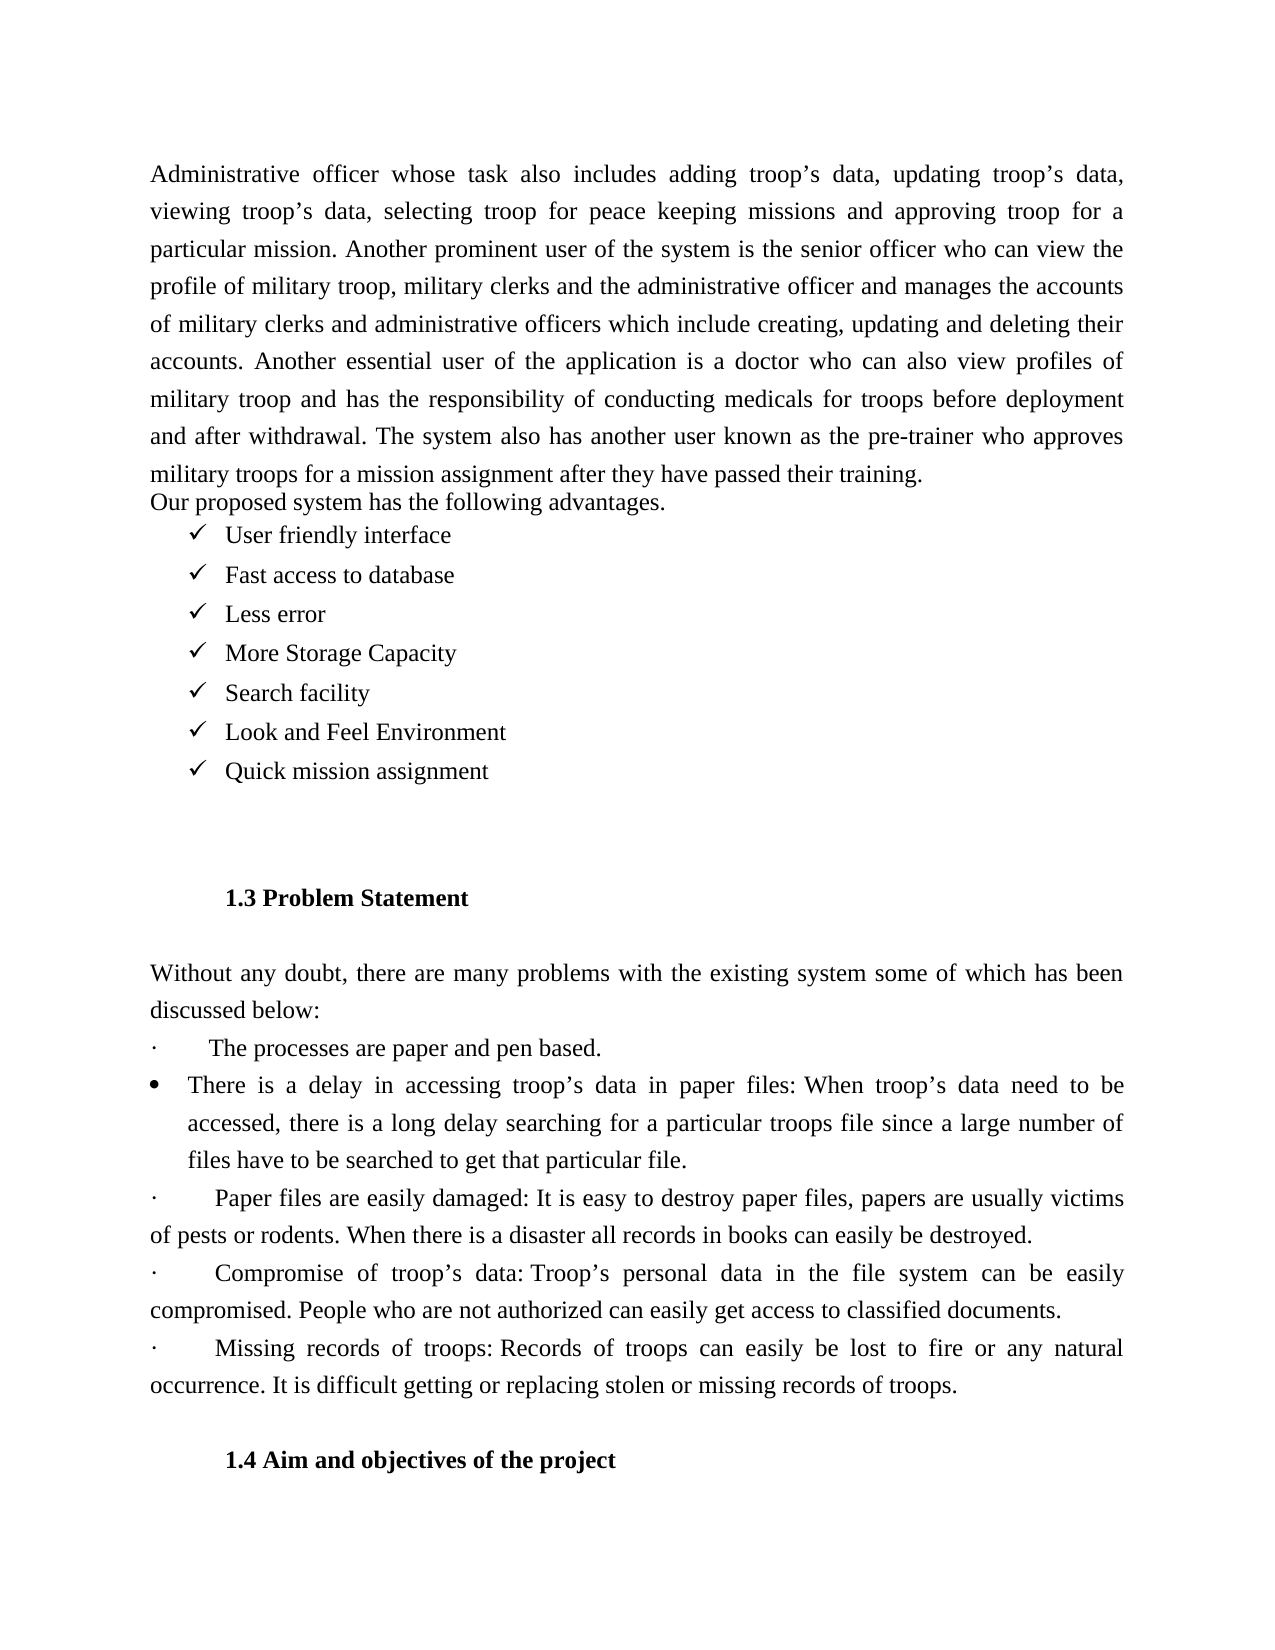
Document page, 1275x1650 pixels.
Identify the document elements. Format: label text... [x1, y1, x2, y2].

list User friendly interface [187, 521, 1125, 549]
list There is a delay in accessing troop’s data in paper files: When troop’s data need to be accessed, there is a long delay searching for a particular troops file since a large number of files have to be searched to get that particular file. [150, 1062, 1125, 1174]
text · Missing records of troops: Records of troops can easily be lost to fire or any natural occurrence. It is difficult getting or replacing stolen or missing records of troops. [150, 1324, 1125, 1399]
list More Storage Capacity [187, 638, 1125, 667]
text Our proposed system has the following advantages. [150, 487, 1125, 516]
list Search facility [187, 678, 1125, 706]
text Without any doubt, there are many problems with the existing system some of which has been discussed below: [150, 949, 1125, 1024]
list Quick mission assignment [187, 756, 1125, 785]
list Less error [187, 599, 1125, 628]
text · The processes are paper and pen based. [150, 1024, 1125, 1062]
list Aim and objectives of the project [225, 1437, 1125, 1474]
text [150, 150, 1125, 487]
list Problem Statement [225, 874, 1125, 912]
text · Compromise of troop’s data: Troop’s personal data in the file system can be easily compromised. People who are not authorized can easily get access to classified documents. [150, 1249, 1125, 1324]
text · Paper files are easily damaged: It is easy to destroy paper files, papers are usually victims of pests or rodents. When there is a disaster all records in books can easily be destroyed. [150, 1174, 1125, 1249]
list Fast access to database [187, 560, 1125, 588]
list Look and Feel Environment [187, 717, 1125, 746]
